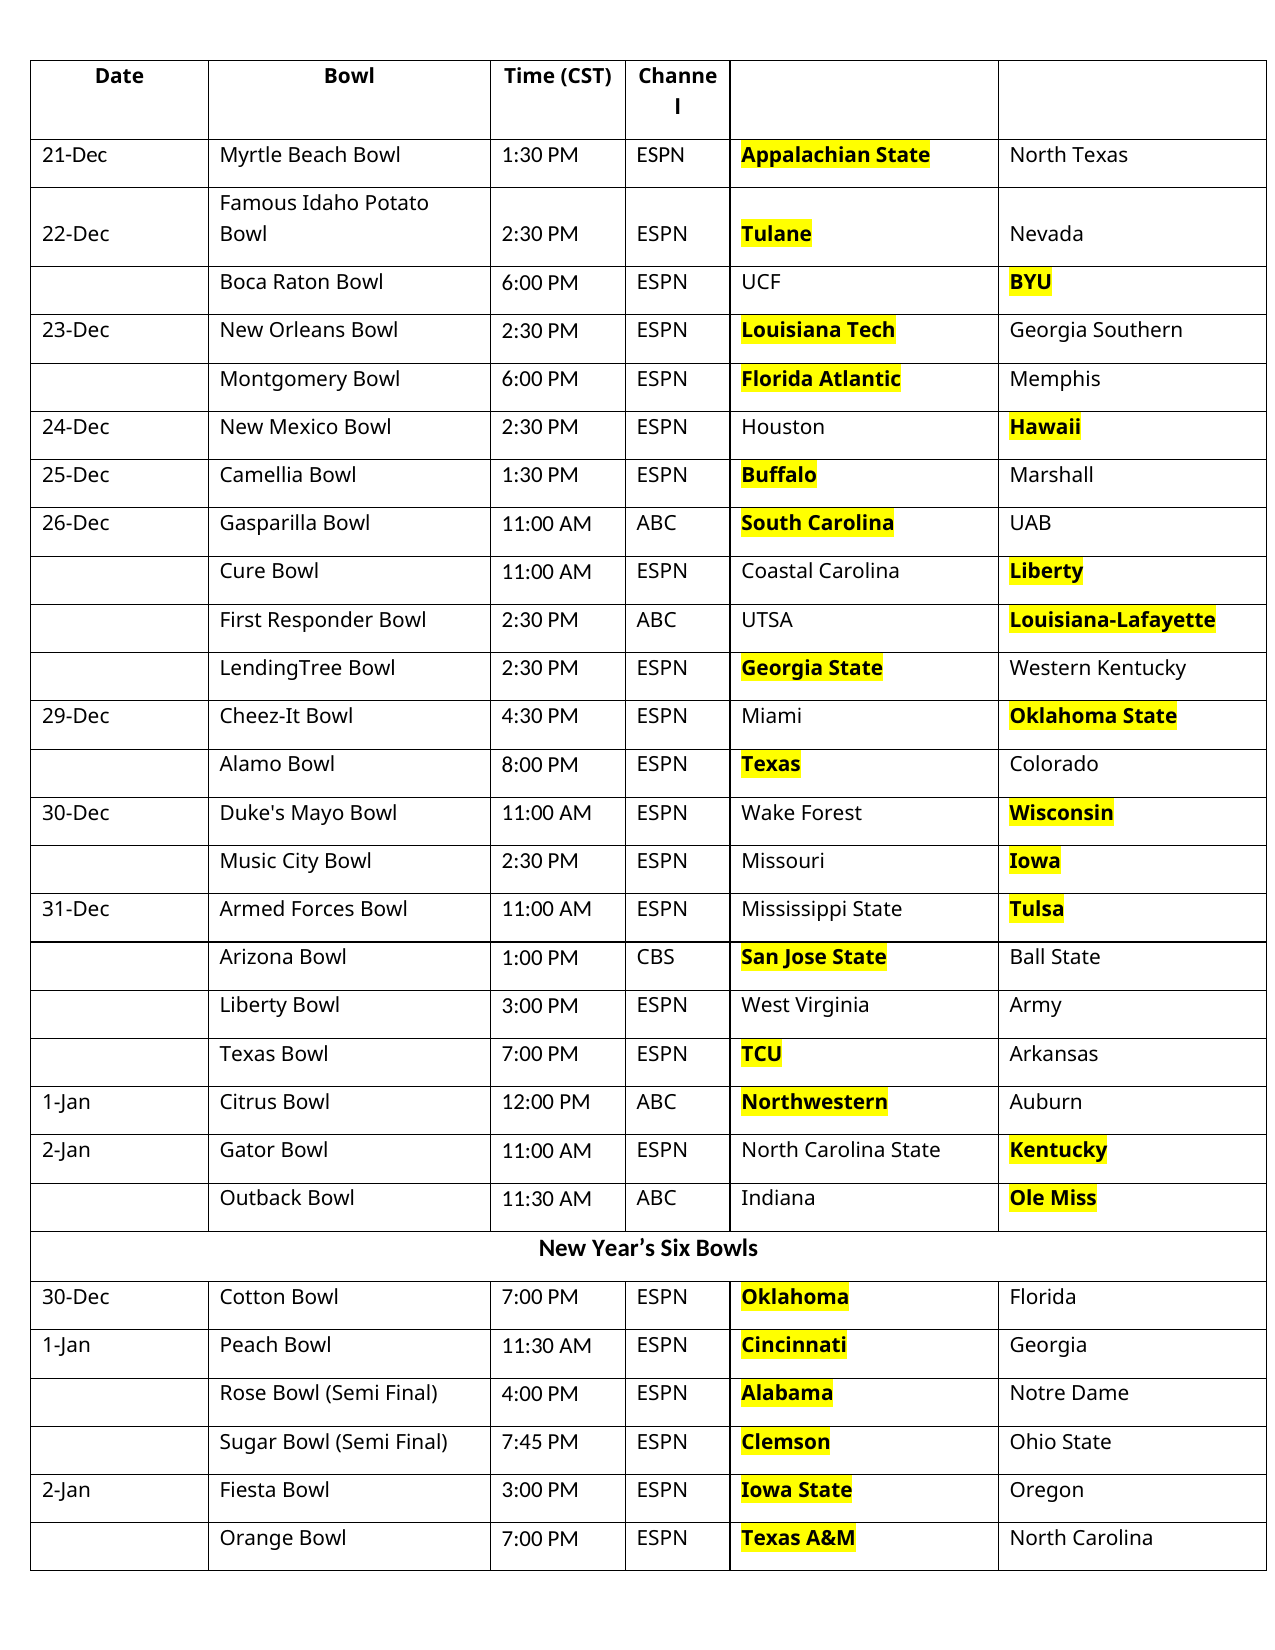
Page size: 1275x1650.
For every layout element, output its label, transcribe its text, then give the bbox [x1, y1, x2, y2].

table_cell Louisiana Tech [731, 315, 998, 363]
table_cell Florida [999, 1282, 1266, 1329]
table_cell 11:00 AM [491, 1135, 625, 1182]
table_cell Ole Miss [999, 1184, 1266, 1231]
table_cell 4:30 PM [491, 701, 625, 748]
table_cell ESPN [626, 750, 729, 797]
table_cell ABC [626, 1087, 729, 1134]
table_cell ABC [626, 508, 729, 556]
table_cell 21-Dec [31, 140, 208, 187]
table_cell Cotton Bowl [209, 1282, 490, 1329]
table_cell Georgia [999, 1330, 1266, 1377]
table_cell 11:30 AM [491, 1184, 625, 1231]
table_cell 11:00 AM [491, 894, 625, 941]
table_cell 11:00 AM [491, 557, 625, 604]
table_header [999, 61, 1266, 139]
table_cell ESPN [626, 701, 729, 748]
table_cell Texas [731, 750, 998, 797]
table_cell 2:30 PM [491, 605, 625, 652]
table_cell ESPN [626, 1427, 729, 1474]
table_cell North Carolina State [731, 1135, 998, 1182]
table_cell First Responder Bowl [209, 605, 490, 652]
table_cell 7:00 PM [491, 1523, 625, 1570]
table_cell Coastal Carolina [731, 557, 998, 604]
table_cell Montgomery Bowl [209, 364, 490, 411]
table_cell ESPN [626, 1330, 729, 1377]
table_cell ESPN [626, 798, 729, 845]
table_cell Arkansas [999, 1039, 1266, 1086]
table_cell 1:30 PM [491, 460, 625, 507]
table_cell Notre Dame [999, 1379, 1266, 1426]
table_cell Gasparilla Bowl [209, 508, 490, 556]
table_cell Iowa State [731, 1475, 998, 1522]
table_cell Tulsa [999, 894, 1266, 941]
table_cell ESPN [626, 894, 729, 941]
table_cell Houston [731, 412, 998, 459]
table_cell 4:00 PM [491, 1379, 625, 1426]
table_cell ESPN [626, 188, 729, 266]
table_cell ESPN [626, 1282, 729, 1329]
table_cell ESPN [626, 412, 729, 459]
table_header Bowl [209, 61, 490, 139]
table_cell [31, 1379, 208, 1426]
table_cell ABC [626, 1184, 729, 1231]
table_cell 1:00 PM [491, 943, 625, 989]
table_cell [31, 991, 208, 1038]
table_cell 22-Dec [31, 188, 208, 266]
table_cell West Virginia [731, 991, 998, 1038]
table_cell 29-Dec [31, 701, 208, 748]
table_header Time (CST) [491, 61, 625, 139]
table_cell Western Kentucky [999, 653, 1266, 700]
table_cell [31, 1523, 208, 1570]
table_cell Outback Bowl [209, 1184, 490, 1231]
table_cell Tulane [731, 188, 998, 266]
table_cell ESPN [626, 1039, 729, 1086]
table_cell ESPN [626, 1135, 729, 1182]
table_cell Buffalo [731, 460, 998, 507]
table_cell [31, 943, 208, 989]
table_cell Duke's Mayo Bowl [209, 798, 490, 845]
table_cell 1:30 PM [491, 140, 625, 187]
table_cell Ohio State [999, 1427, 1266, 1474]
table_cell Louisiana-Lafayette [999, 605, 1266, 652]
table_cell 8:00 PM [491, 750, 625, 797]
table_cell Arizona Bowl [209, 943, 490, 989]
table_cell 26-Dec [31, 508, 208, 556]
table_cell Myrtle Beach Bowl [209, 140, 490, 187]
table_cell North Carolina [999, 1523, 1266, 1570]
table_cell Mississippi State [731, 894, 998, 941]
table_cell 3:00 PM [491, 1475, 625, 1522]
table_cell Oklahoma [731, 1282, 998, 1329]
table_cell 24-Dec [31, 412, 208, 459]
table_cell ESPN [626, 653, 729, 700]
table_cell Texas Bowl [209, 1039, 490, 1086]
table_cell 11:00 AM [491, 508, 625, 556]
table_cell Nevada [999, 188, 1266, 266]
table_cell ESPN [626, 1523, 729, 1570]
table_cell 2-Jan [31, 1475, 208, 1522]
table_cell Wisconsin [999, 798, 1266, 845]
table_cell Miami [731, 701, 998, 748]
table_cell 30-Dec [31, 798, 208, 845]
table_cell Auburn [999, 1087, 1266, 1134]
table_header [731, 61, 998, 139]
table_cell ESPN [626, 460, 729, 507]
table_cell ESPN [626, 1379, 729, 1426]
table_cell 2:30 PM [491, 315, 625, 363]
table_cell [31, 605, 208, 652]
table_cell New Mexico Bowl [209, 412, 490, 459]
table_cell Boca Raton Bowl [209, 267, 490, 314]
table_cell Texas A&M [731, 1523, 998, 1570]
table_cell Cure Bowl [209, 557, 490, 604]
table_cell 31-Dec [31, 894, 208, 941]
table_cell Alamo Bowl [209, 750, 490, 797]
table_cell ESPN [626, 364, 729, 411]
table_cell 7:45 PM [491, 1427, 625, 1474]
table_cell BYU [999, 267, 1266, 314]
table_cell Wake Forest [731, 798, 998, 845]
table_cell Northwestern [731, 1087, 998, 1134]
table_cell 23-Dec [31, 315, 208, 363]
table_cell Memphis [999, 364, 1266, 411]
table_cell ESPN [626, 140, 729, 187]
table_cell Oregon [999, 1475, 1266, 1522]
table_cell [31, 750, 208, 797]
table_cell Gator Bowl [209, 1135, 490, 1182]
table_cell [31, 1427, 208, 1474]
table_cell 3:00 PM [491, 991, 625, 1038]
table_cell ESPN [626, 315, 729, 363]
table_cell [31, 1039, 208, 1086]
table_cell Army [999, 991, 1266, 1038]
table_cell 25-Dec [31, 460, 208, 507]
table_cell New Orleans Bowl [209, 315, 490, 363]
table_cell ABC [626, 605, 729, 652]
table_cell 6:00 PM [491, 267, 625, 314]
table_cell ESPN [626, 846, 729, 893]
table_cell 1-Jan [31, 1330, 208, 1377]
table_cell Oklahoma State [999, 701, 1266, 748]
table_cell Colorado [999, 750, 1266, 797]
table_cell [31, 557, 208, 604]
table_cell 2-Jan [31, 1135, 208, 1182]
table_cell 11:00 AM [491, 798, 625, 845]
table_cell 2:30 PM [491, 846, 625, 893]
table_cell Clemson [731, 1427, 998, 1474]
table_cell Marshall [999, 460, 1266, 507]
table_cell 2:30 PM [491, 653, 625, 700]
table_cell Music City Bowl [209, 846, 490, 893]
table_cell UCF [731, 267, 998, 314]
table_cell New Year’s Six Bowls [31, 1232, 1266, 1281]
table_cell Hawaii [999, 412, 1266, 459]
table_cell Kentucky [999, 1135, 1266, 1182]
table_cell 7:00 PM [491, 1039, 625, 1086]
table_cell Appalachian State [731, 140, 998, 187]
table_cell Peach Bowl [209, 1330, 490, 1377]
table_cell [31, 653, 208, 700]
table_cell [31, 846, 208, 893]
table_cell 30-Dec [31, 1282, 208, 1329]
table_cell Orange Bowl [209, 1523, 490, 1570]
table_cell Sugar Bowl (Semi Final) [209, 1427, 490, 1474]
table_cell ESPN [626, 557, 729, 604]
table_cell 12:00 PM [491, 1087, 625, 1134]
table_cell South Carolina [731, 508, 998, 556]
table_cell 6:00 PM [491, 364, 625, 411]
table_cell Missouri [731, 846, 998, 893]
table_cell 1-Jan [31, 1087, 208, 1134]
table_cell UAB [999, 508, 1266, 556]
table_cell 7:00 PM [491, 1282, 625, 1329]
table_cell 11:30 AM [491, 1330, 625, 1377]
table_cell Iowa [999, 846, 1266, 893]
table_cell Rose Bowl (Semi Final) [209, 1379, 490, 1426]
table_cell 2:30 PM [491, 188, 625, 266]
table_cell UTSA [731, 605, 998, 652]
table_cell Camellia Bowl [209, 460, 490, 507]
table_cell CBS [626, 943, 729, 989]
table_cell Indiana [731, 1184, 998, 1231]
table_header Date [31, 61, 208, 139]
table_cell Citrus Bowl [209, 1087, 490, 1134]
table_cell Armed Forces Bowl [209, 894, 490, 941]
table_cell Georgia Southern [999, 315, 1266, 363]
table_cell Ball State [999, 943, 1266, 989]
table_cell Liberty Bowl [209, 991, 490, 1038]
table_cell [31, 267, 208, 314]
table_header Channel [626, 61, 729, 139]
table_cell Famous Idaho Potato Bowl [209, 188, 490, 266]
table_cell ESPN [626, 991, 729, 1038]
table_cell TCU [731, 1039, 998, 1086]
table_cell Cheez-It Bowl [209, 701, 490, 748]
table_cell North Texas [999, 140, 1266, 187]
table_cell ESPN [626, 267, 729, 314]
table_cell [31, 1184, 208, 1231]
table_cell Cincinnati [731, 1330, 998, 1377]
table_cell LendingTree Bowl [209, 653, 490, 700]
table_cell 2:30 PM [491, 412, 625, 459]
table_cell Alabama [731, 1379, 998, 1426]
table_cell ESPN [626, 1475, 729, 1522]
table_cell Liberty [999, 557, 1266, 604]
table_cell San Jose State [731, 943, 998, 989]
table_cell Fiesta Bowl [209, 1475, 490, 1522]
table_cell [31, 364, 208, 411]
table_cell Florida Atlantic [731, 364, 998, 411]
table_cell Georgia State [731, 653, 998, 700]
